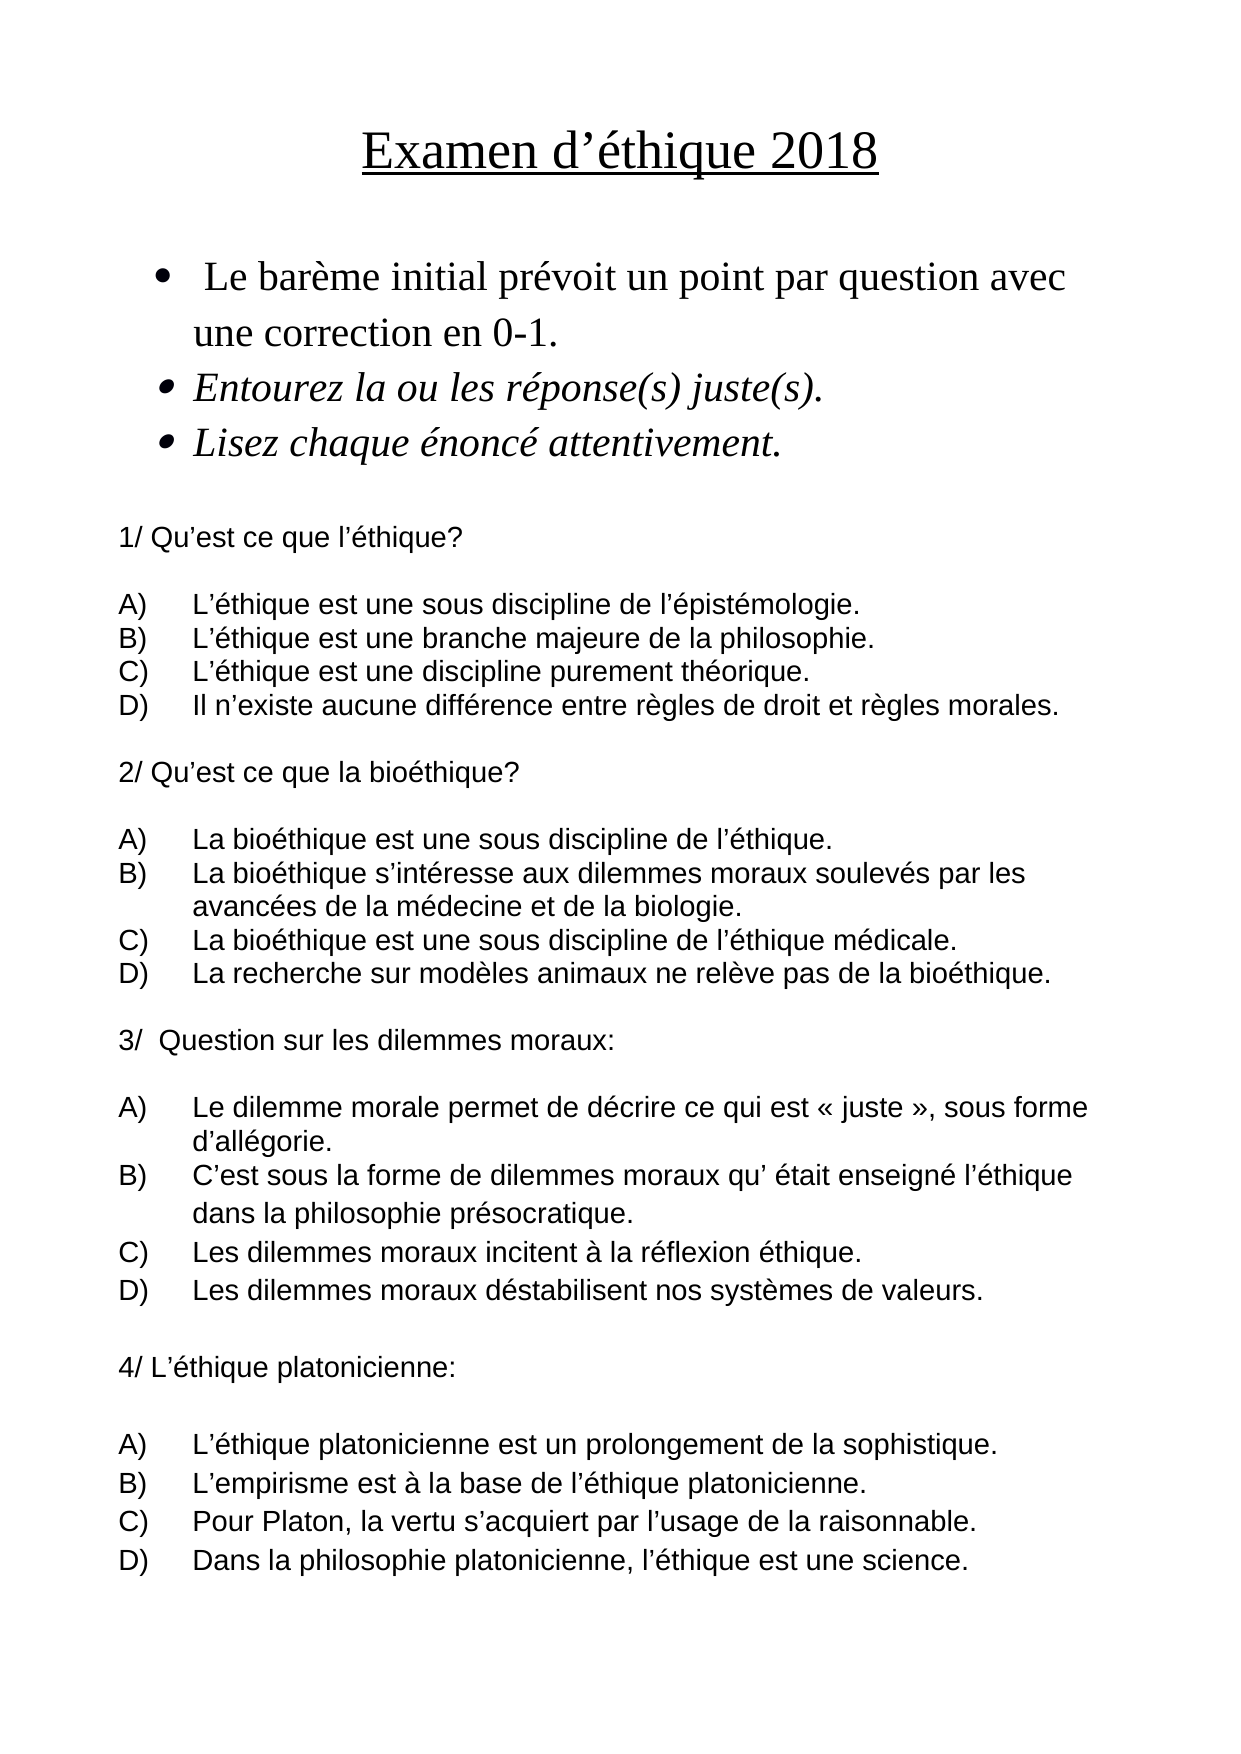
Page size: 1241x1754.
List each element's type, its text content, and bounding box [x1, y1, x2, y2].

text A) L’éthique platonicienne est un prolongement de la sophistique. [118, 1427, 1122, 1461]
text B) L’éthique est une branche majeure de la philosophie. [118, 621, 1122, 654]
text C) Les dilemmes moraux incitent à la réflexion éthique. [118, 1234, 1122, 1268]
text A) La bioéthique est une sous discipline de l’éthique. [118, 822, 1122, 856]
text A) L’éthique est une sous discipline de l’épistémologie. [118, 587, 1122, 621]
text B) C’est sous la forme de dilemmes moraux qu’ était enseigné l’éthique dans la philosophie présocratique. [118, 1157, 1122, 1229]
text B) L’empirisme est à la base de l’éthique platonicienne. [118, 1466, 1122, 1499]
text 3/ Question sur les dilemmes moraux: [118, 1023, 1122, 1057]
text D) Il n’existe aucune différence entre règles de droit et règles morales. [118, 688, 1122, 721]
list Lisez chaque énoncé attentivement. [156, 417, 1122, 465]
text Examen d’éthique 2018 [118, 118, 1122, 180]
text D) Dans la philosophie platonicienne, l’éthique est une science. [118, 1543, 1122, 1576]
text C) La bioéthique est une sous discipline de l’éthique médicale. [118, 923, 1122, 956]
text B) La bioéthique s’intéresse aux dilemmes moraux soulevés par les avancées de la médecine et de la biologie. [118, 856, 1122, 923]
text D) Les dilemmes moraux déstabilisent nos systèmes de valeurs. [118, 1273, 1122, 1307]
text 2/ Qu’est ce que la bioéthique? [118, 755, 1122, 788]
text C) Pour Platon, la vertu s’acquiert par l’usage de la raisonnable. [118, 1504, 1122, 1538]
text D) La recherche sur modèles animaux ne relève pas de la bioéthique. [118, 956, 1122, 990]
text A) Le dilemme morale permet de décrire ce qui est « juste », sous forme d’allégorie. [118, 1090, 1122, 1157]
text C) L’éthique est une discipline purement théorique. [118, 654, 1122, 688]
text 4/ L’éthique platonicienne: [118, 1350, 1122, 1384]
list Le barème initial prévoit un point par question avec une correction en 0-1. [156, 252, 1122, 355]
text 1/ Qu’est ce que l’éthique? [118, 520, 1122, 554]
list Entourez la ou les réponse(s) juste(s). [156, 362, 1122, 410]
